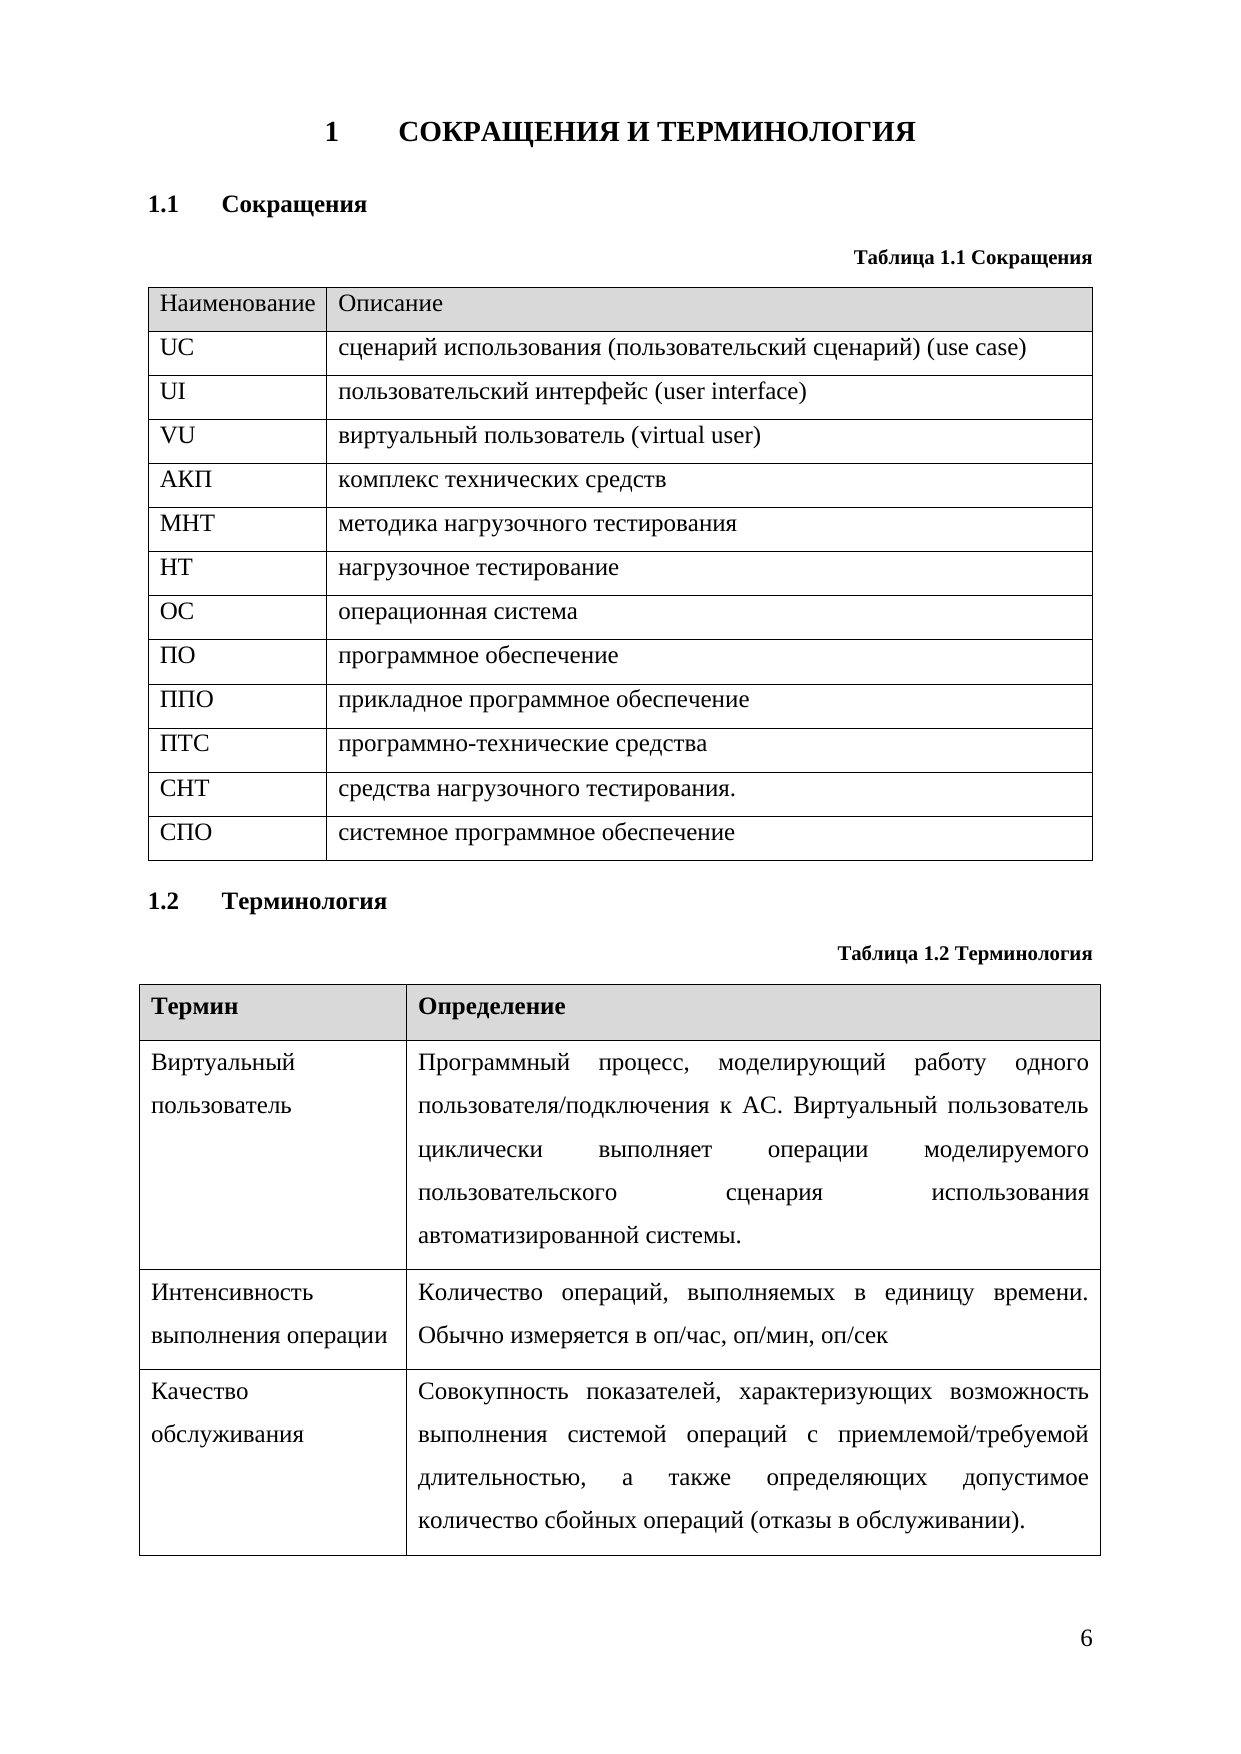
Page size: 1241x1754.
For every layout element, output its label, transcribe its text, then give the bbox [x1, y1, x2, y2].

table_cell Количество операций, выполняемых в единицу времени. Обычно измеряется в оп/час, оп/мин, оп/сек [407, 1270, 1100, 1369]
table_cell СНТ [149, 773, 326, 816]
table_header Определение [407, 985, 1100, 1040]
table_cell средства нагрузочного тестирования. [327, 773, 1092, 816]
table_cell операционная система [327, 596, 1092, 639]
table_header Термин [140, 985, 406, 1040]
table_cell системное программное обеспечение [327, 817, 1092, 860]
table_cell UC [149, 332, 326, 375]
table_cell программно-технические средства [327, 729, 1092, 772]
table_cell Программный процесс, моделирующий работу одного пользователя/подключения к АС. Виртуальный пользователь циклически выполняет операции моделируемого пользовательского сценария использования автоматизированной системы. [407, 1041, 1100, 1269]
table_cell МНТ [149, 508, 326, 551]
subtitle Сокращения [148, 189, 1092, 218]
table_header Наименование [149, 288, 326, 331]
subtitle СОКРАЩЕНИЯ И ТЕРМИНОЛОГИЯ [148, 114, 1092, 147]
table_cell НТ [149, 552, 326, 595]
table_cell Совокупность показателей, характеризующих возможность выполнения системой операций с приемлемой/требуемой длительностью, а также определяющих допустимое количество сбойных операций (отказы в обслуживании). [407, 1370, 1100, 1555]
table_cell VU [149, 420, 326, 463]
table_header Описание [327, 288, 1092, 331]
table_cell методика нагрузочного тестирования [327, 508, 1092, 551]
table_cell сценарий использования (пользовательский сценарий) (use case) [327, 332, 1092, 375]
table_cell пользовательский интерфейс (user interface) [327, 376, 1092, 419]
table_cell Качество обслуживания [140, 1370, 406, 1555]
table_cell ПО [149, 640, 326, 683]
table_cell СПО [149, 817, 326, 860]
text Таблица 1.2 Терминология [148, 941, 1092, 965]
table_cell комплекс технических средств [327, 464, 1092, 507]
table_cell программное обеспечение [327, 640, 1092, 683]
table_cell виртуальный пользователь (virtual user) [327, 420, 1092, 463]
table_cell UI [149, 376, 326, 419]
table_cell ПТС [149, 729, 326, 772]
subtitle Терминология [148, 886, 1092, 914]
table_cell прикладное программное обеспечение [327, 685, 1092, 727]
text Таблица 1.1 Сокращения [148, 244, 1092, 269]
table_cell нагрузочное тестирование [327, 552, 1092, 595]
table_cell ППО [149, 685, 326, 727]
table_cell ОС [149, 596, 326, 639]
table_cell АКП [149, 464, 326, 507]
table_cell Интенсивность выполнения операции [140, 1270, 406, 1369]
table_cell Виртуальный пользователь [140, 1041, 406, 1269]
